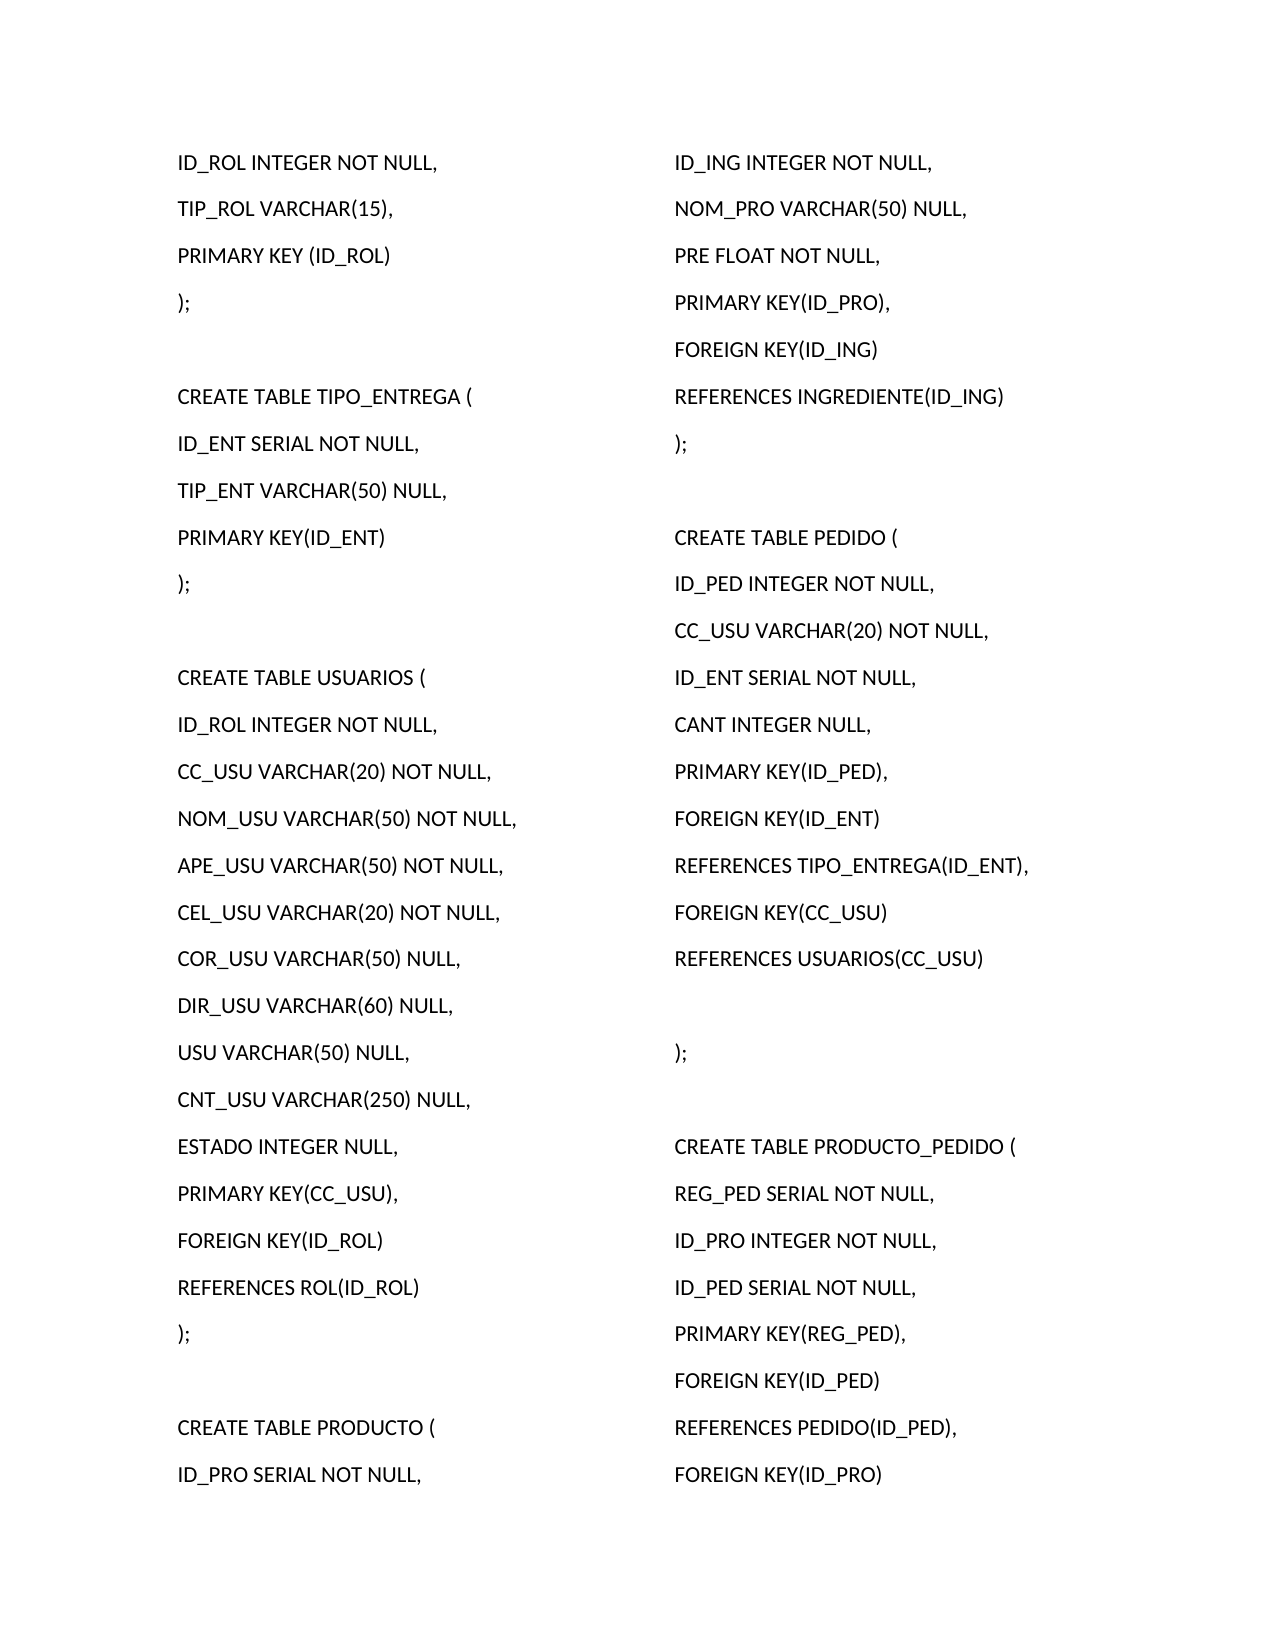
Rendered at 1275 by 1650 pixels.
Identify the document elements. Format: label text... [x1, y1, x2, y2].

text ); [177, 1319, 601, 1347]
text FOREIGN KEY(ID_ING) [674, 335, 1098, 363]
text ID_ROL INTEGER NOT NULL, [177, 148, 601, 176]
text CREATE TABLE PRODUCTO ( [177, 1413, 601, 1441]
text REG_PED SERIAL NOT NULL, [674, 1179, 1098, 1207]
text CREATE TABLE PRODUCTO_PEDIDO ( [674, 1132, 1098, 1160]
text ID_PED SERIAL NOT NULL, [674, 1273, 1098, 1301]
text REFERENCES USUARIOS(CC_USU) [674, 944, 1098, 972]
text ID_ROL INTEGER NOT NULL, [177, 710, 601, 738]
text ESTADO INTEGER NULL, [177, 1132, 601, 1160]
text CNT_USU VARCHAR(250) NULL, [177, 1085, 601, 1113]
text CREATE TABLE USUARIOS ( [177, 663, 601, 691]
text PRIMARY KEY(ID_PRO), [674, 288, 1098, 316]
text CANT INTEGER NULL, [674, 710, 1098, 738]
text PRIMARY KEY(REG_PED), [674, 1319, 1098, 1347]
text COR_USU VARCHAR(50) NULL, [177, 944, 601, 972]
text CEL_USU VARCHAR(20) NOT NULL, [177, 898, 601, 926]
text ); [674, 1038, 1098, 1066]
text PRIMARY KEY(ID_ENT) [177, 523, 601, 551]
text ID_ING INTEGER NOT NULL, [674, 148, 1098, 176]
text ID_PRO INTEGER NOT NULL, [674, 1226, 1098, 1254]
text ID_PRO SERIAL NOT NULL, [177, 1460, 601, 1488]
text USU VARCHAR(50) NULL, [177, 1038, 601, 1066]
text ID_PED INTEGER NOT NULL, [674, 569, 1098, 597]
text ID_ENT SERIAL NOT NULL, [177, 429, 601, 457]
text ); [177, 569, 601, 597]
text PRIMARY KEY(CC_USU), [177, 1179, 601, 1207]
text TIP_ROL VARCHAR(15), [177, 194, 601, 222]
text ); [177, 288, 601, 316]
text ID_ENT SERIAL NOT NULL, [674, 663, 1098, 691]
text CREATE TABLE PEDIDO ( [674, 523, 1098, 551]
text PRIMARY KEY (ID_ROL) [177, 241, 601, 269]
text CC_USU VARCHAR(20) NOT NULL, [674, 616, 1098, 644]
text REFERENCES INGREDIENTE(ID_ING) [674, 382, 1098, 410]
text REFERENCES PEDIDO(ID_PED), [674, 1413, 1098, 1441]
text CREATE TABLE TIPO_ENTREGA ( [177, 382, 601, 410]
text ); [674, 429, 1098, 457]
text APE_USU VARCHAR(50) NOT NULL, [177, 851, 601, 879]
text FOREIGN KEY(ID_PRO) [674, 1460, 1098, 1488]
text DIR_USU VARCHAR(60) NULL, [177, 991, 601, 1019]
text TIP_ENT VARCHAR(50) NULL, [177, 476, 601, 504]
text REFERENCES TIPO_ENTREGA(ID_ENT), [674, 851, 1098, 879]
text PRIMARY KEY(ID_PED), [674, 757, 1098, 785]
text PRE FLOAT NOT NULL, [674, 241, 1098, 269]
text FOREIGN KEY(ID_PED) [674, 1366, 1098, 1394]
text NOM_PRO VARCHAR(50) NULL, [674, 194, 1098, 222]
text NOM_USU VARCHAR(50) NOT NULL, [177, 804, 601, 832]
text FOREIGN KEY(ID_ROL) [177, 1226, 601, 1254]
text CC_USU VARCHAR(20) NOT NULL, [177, 757, 601, 785]
text REFERENCES ROL(ID_ROL) [177, 1273, 601, 1301]
text FOREIGN KEY(ID_ENT) [674, 804, 1098, 832]
text FOREIGN KEY(CC_USU) [674, 898, 1098, 926]
